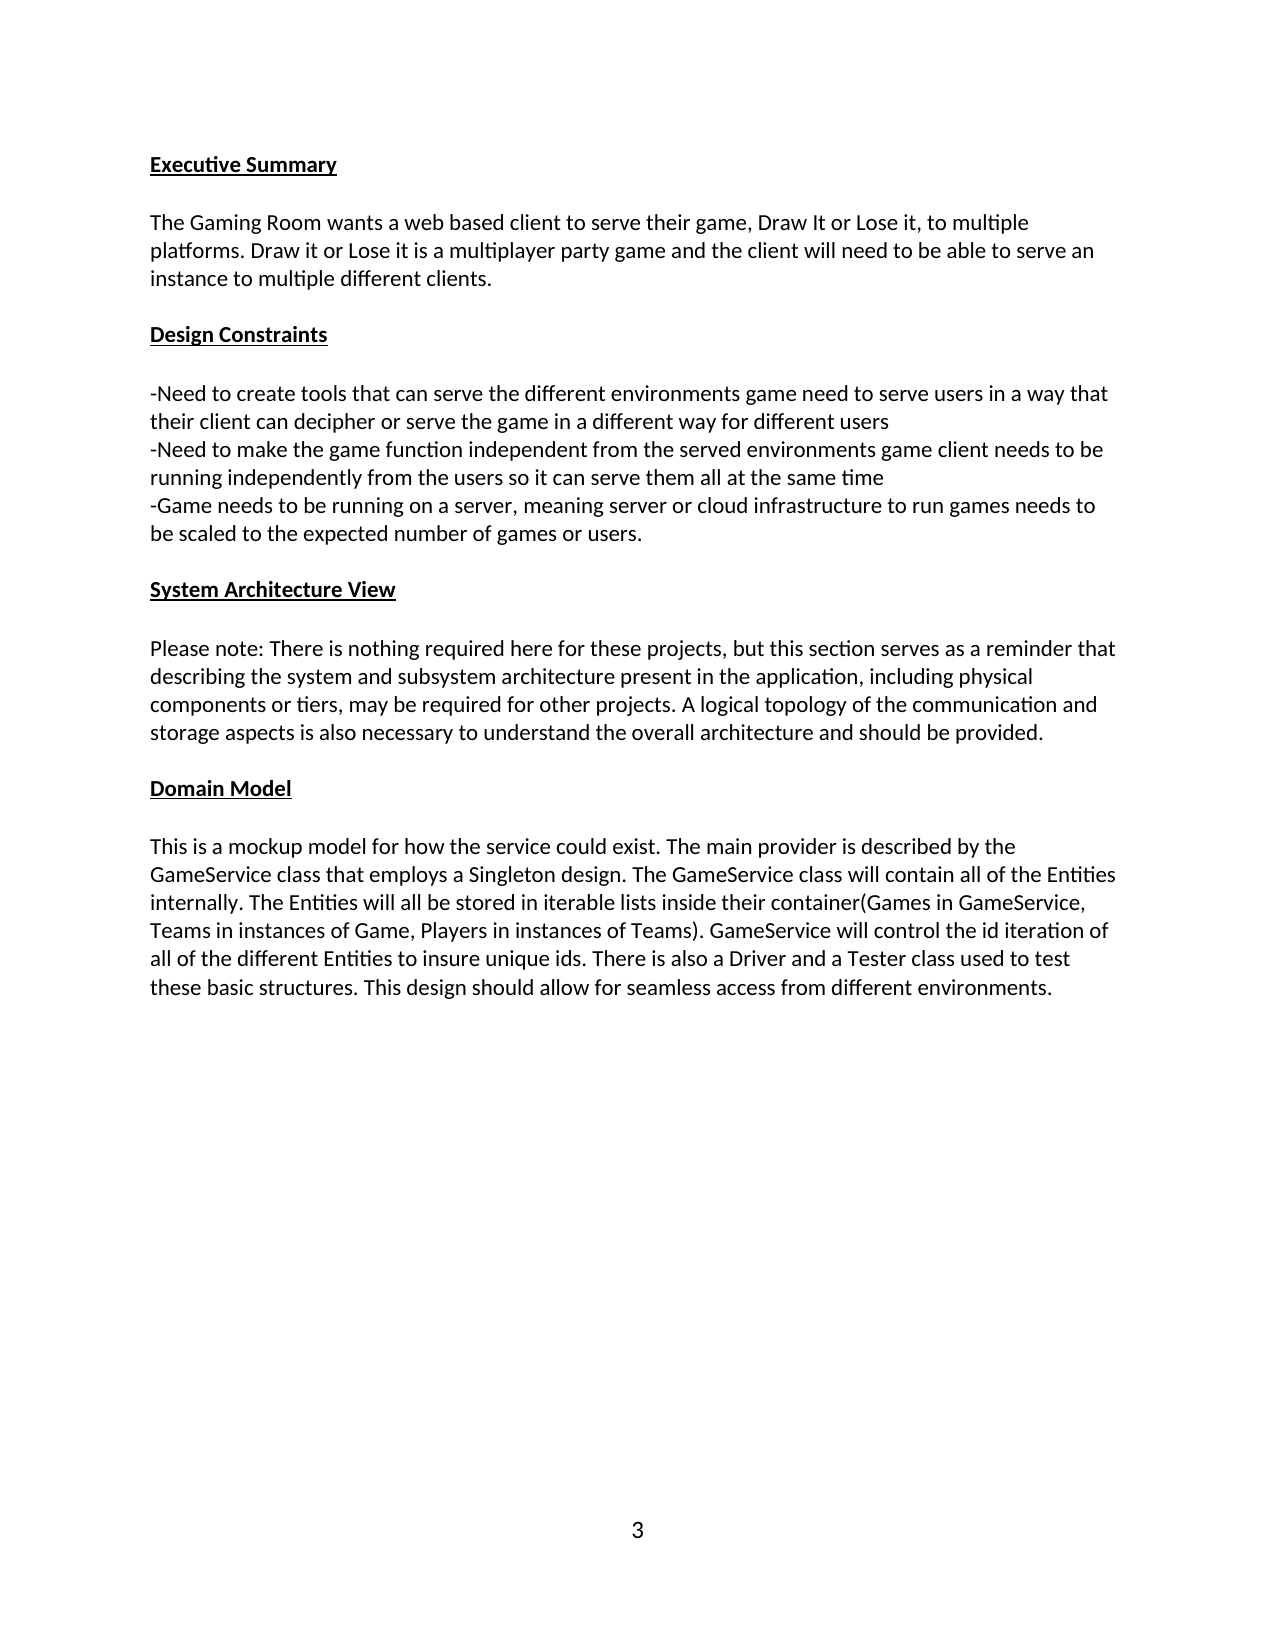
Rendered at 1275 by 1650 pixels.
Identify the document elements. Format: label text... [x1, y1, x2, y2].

subtitle Executive Summary [150, 150, 1125, 178]
text -Need to create tools that can serve the different environments game need to serve users in a way that their client can decipher or serve the game in a different way for different users [150, 379, 1125, 435]
subtitle Design Constraints [150, 321, 1125, 349]
text Please note: There is nothing required here for these projects, but this section serves as a reminder that describing the system and subsystem architecture present in the application, including physical components or tiers, may be required for other projects. A logical topology of the communication and storage aspects is also necessary to understand the overall architecture and should be provided. [150, 634, 1125, 746]
subtitle System Architecture View [150, 575, 1125, 603]
subtitle Domain Model [150, 774, 1125, 802]
text -Game needs to be running on a server, meaning server or cloud infrastructure to run games needs to be scaled to the expected number of games or users. [150, 491, 1125, 547]
text This is a mockup model for how the service could exist. The main provider is described by the GameService class that employs a Singleton design. The GameService class will contain all of the Entities internally. The Entities will all be stored in iterable lists inside their container(Games in GameService, Teams in instances of Game, Players in instances of Teams). GameService will control the id iteration of all of the different Entities to insure unique ids. There is also a Driver and a Tester class used to test these basic structures. This design should allow for seamless access from different environments. [150, 832, 1125, 1001]
text The Gaming Room wants a web based client to serve their game, Draw It or Lose it, to multiple platforms. Draw it or Lose it is a multiplayer party game and the client will need to be able to serve an instance to multiple different clients. [150, 208, 1125, 293]
text -Need to make the game function independent from the served environments game client needs to be running independently from the users so it can serve them all at the same time [150, 435, 1125, 491]
